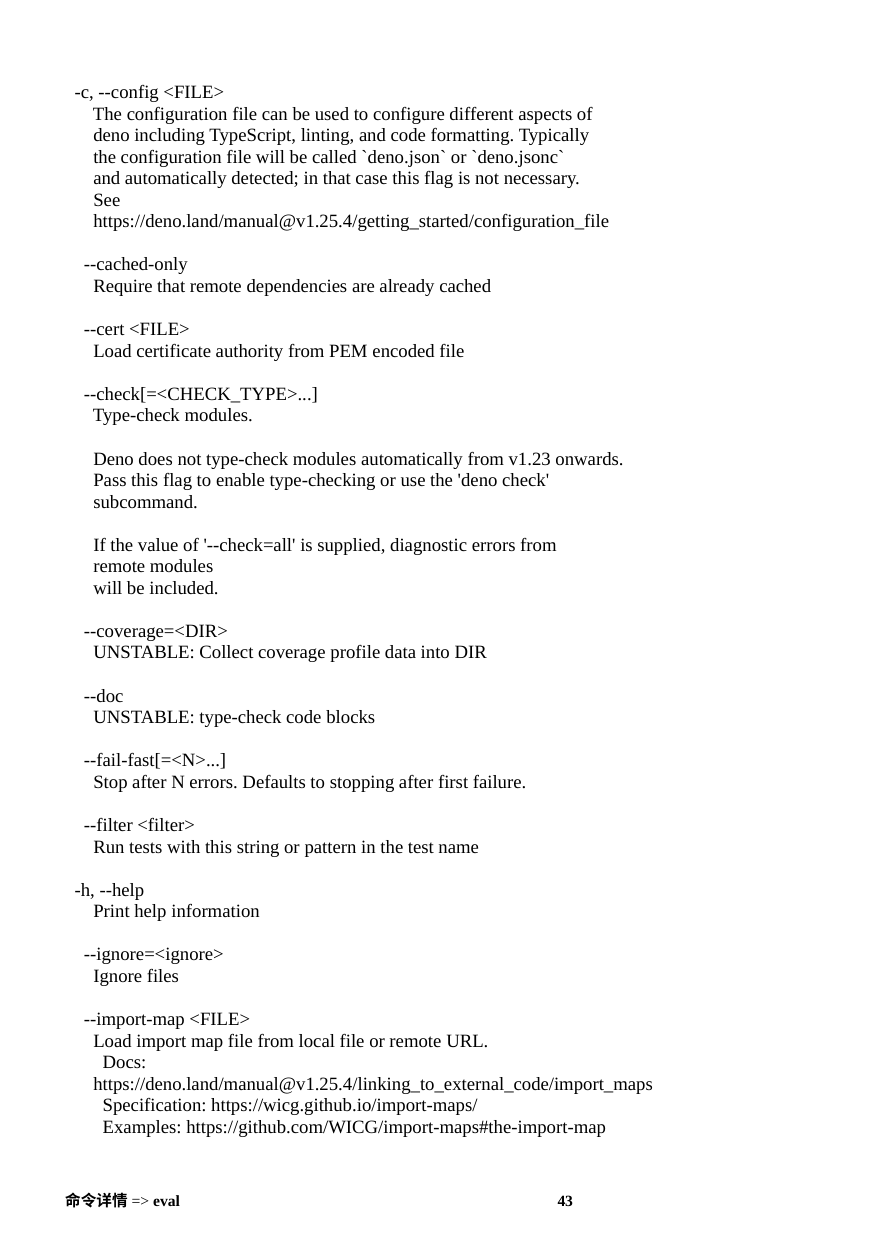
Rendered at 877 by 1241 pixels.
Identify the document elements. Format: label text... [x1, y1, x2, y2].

text https://deno.land/manual@v1.25.4/getting_started/configuration_file [65, 210, 859, 232]
text The configuration file can be used to configure different aspects of [65, 102, 859, 124]
text Ignore files [65, 965, 859, 986]
text --cert <FILE> [65, 318, 859, 339]
text deno including TypeScript, linting, and code formatting. Typically [65, 124, 859, 146]
text Run tests with this string or pattern in the test name [65, 836, 859, 857]
text and automatically detected; in that case this flag is not necessary. [65, 167, 859, 189]
text --filter <filter> [65, 814, 859, 836]
text Load import map file from local file or remote URL. [65, 1029, 859, 1051]
text --doc [65, 684, 859, 706]
text See [65, 189, 859, 210]
text Type-check modules. [65, 404, 859, 426]
text --import-map <FILE> [65, 1008, 859, 1029]
text --ignore=<ignore> [65, 943, 859, 965]
text --fail-fast[=<N>...] [65, 749, 859, 771]
text Print help information [65, 900, 859, 922]
text --check[=<CHECK_TYPE>...] [65, 383, 859, 404]
text --coverage=<DIR> [65, 620, 859, 641]
text Docs: [65, 1051, 859, 1073]
text remote modules [65, 555, 859, 577]
text Deno does not type-check modules automatically from v1.23 onwards. [65, 447, 859, 469]
text Pass this flag to enable type-checking or use the 'deno check' [65, 469, 859, 491]
text Examples: https://github.com/WICG/import-maps#the-import-map [65, 1116, 859, 1137]
text subcommand. [65, 491, 859, 512]
text UNSTABLE: type-check code blocks [65, 706, 859, 728]
text Require that remote dependencies are already cached [65, 275, 859, 296]
text https://deno.land/manual@v1.25.4/linking_to_external_code/import_maps [65, 1073, 859, 1094]
text Stop after N errors. Defaults to stopping after first failure. [65, 771, 859, 792]
text If the value of '--check=all' is supplied, diagnostic errors from [65, 534, 859, 555]
text the configuration file will be called `deno.json` or `deno.jsonc` [65, 146, 859, 167]
text UNSTABLE: Collect coverage profile data into DIR [65, 641, 859, 663]
text Load certificate authority from PEM encoded file [65, 339, 859, 361]
text will be included. [65, 577, 859, 598]
text --cached-only [65, 253, 859, 275]
text -c, --config <FILE> [65, 81, 859, 102]
text Specification: https://wicg.github.io/import-maps/ [65, 1094, 859, 1116]
text -h, --help [65, 879, 859, 900]
